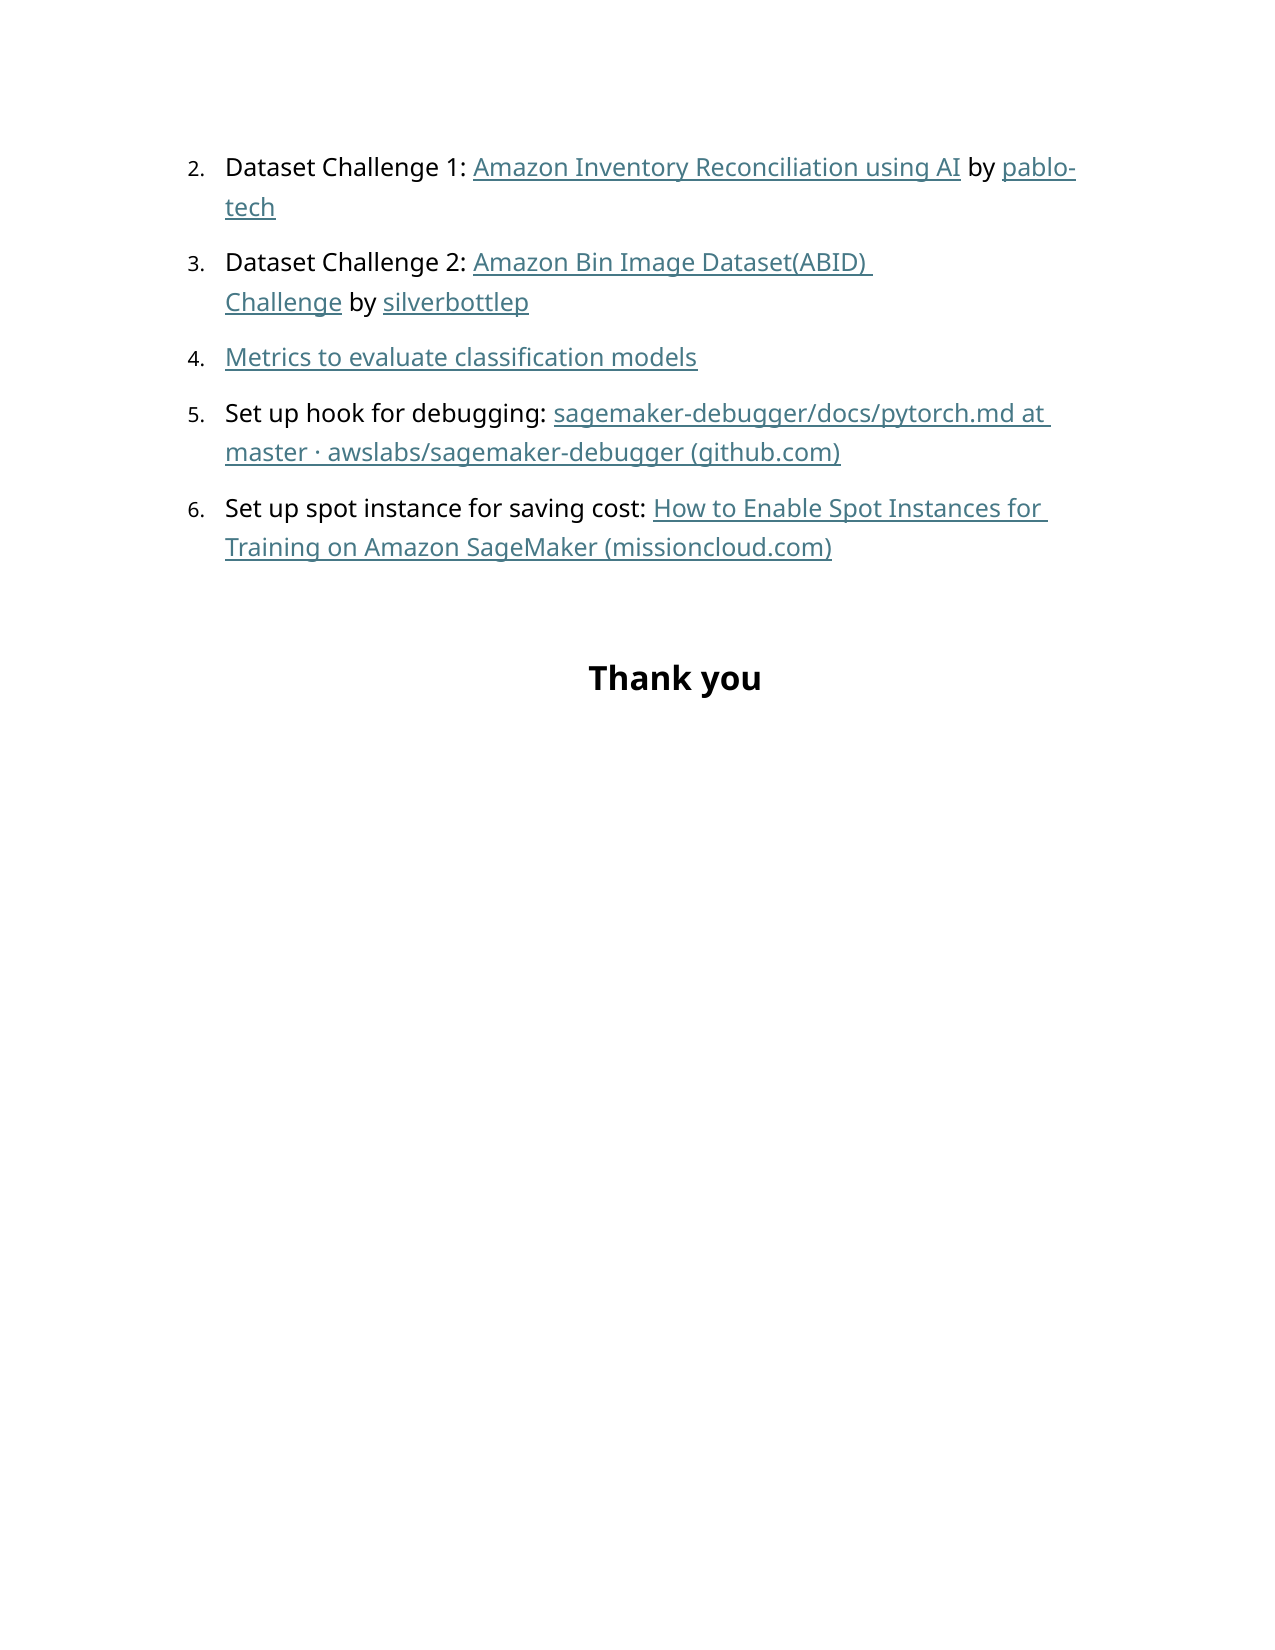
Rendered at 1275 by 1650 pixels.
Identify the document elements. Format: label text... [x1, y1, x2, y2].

list Dataset Challenge 1: Amazon Inventory Reconciliation using AI by pablo-tech [187, 150, 1125, 223]
text Thank you [225, 655, 1125, 700]
list Dataset Challenge 2: Amazon Bin Image Dataset(ABID) Challenge by silverbottlep [187, 245, 1125, 318]
list Set up spot instance for saving cost: How to Enable Spot Instances for Training on Amazon SageMaker (missioncloud.com) [187, 491, 1125, 564]
list Metrics to evaluate classification models [187, 340, 1125, 374]
list Set up hook for debugging: sagemaker-debugger/docs/pytorch.md at master · awslabs/sagemaker-debugger (github.com) [187, 396, 1125, 469]
